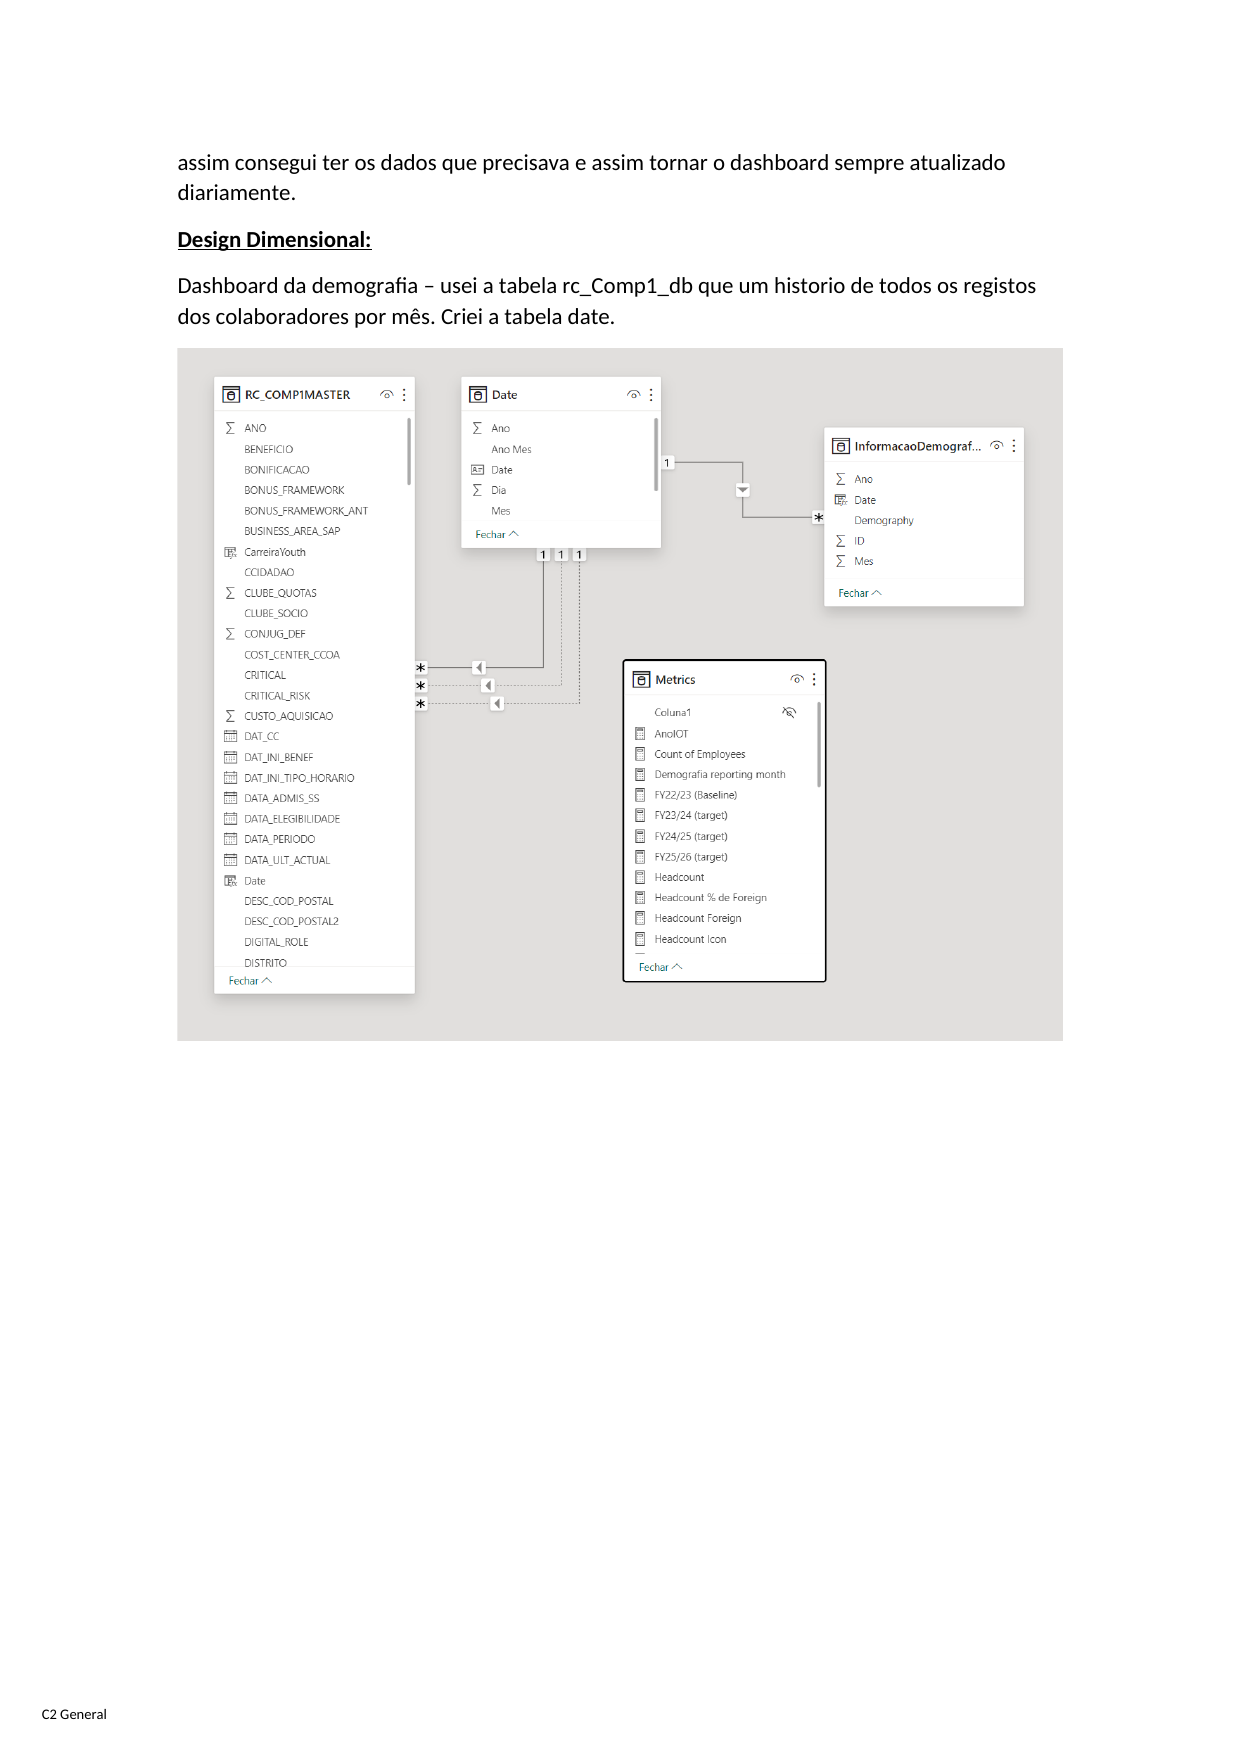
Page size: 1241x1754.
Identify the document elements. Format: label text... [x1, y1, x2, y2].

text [177, 148, 1063, 206]
text Design Dimensional: [177, 225, 1063, 253]
picture [177, 348, 1063, 1041]
text Dashboard da demografia – usei a tabela rc_Comp1_db que um historio de todos os registos dos colaboradores por mês. Criei a tabela date. [177, 272, 1063, 330]
